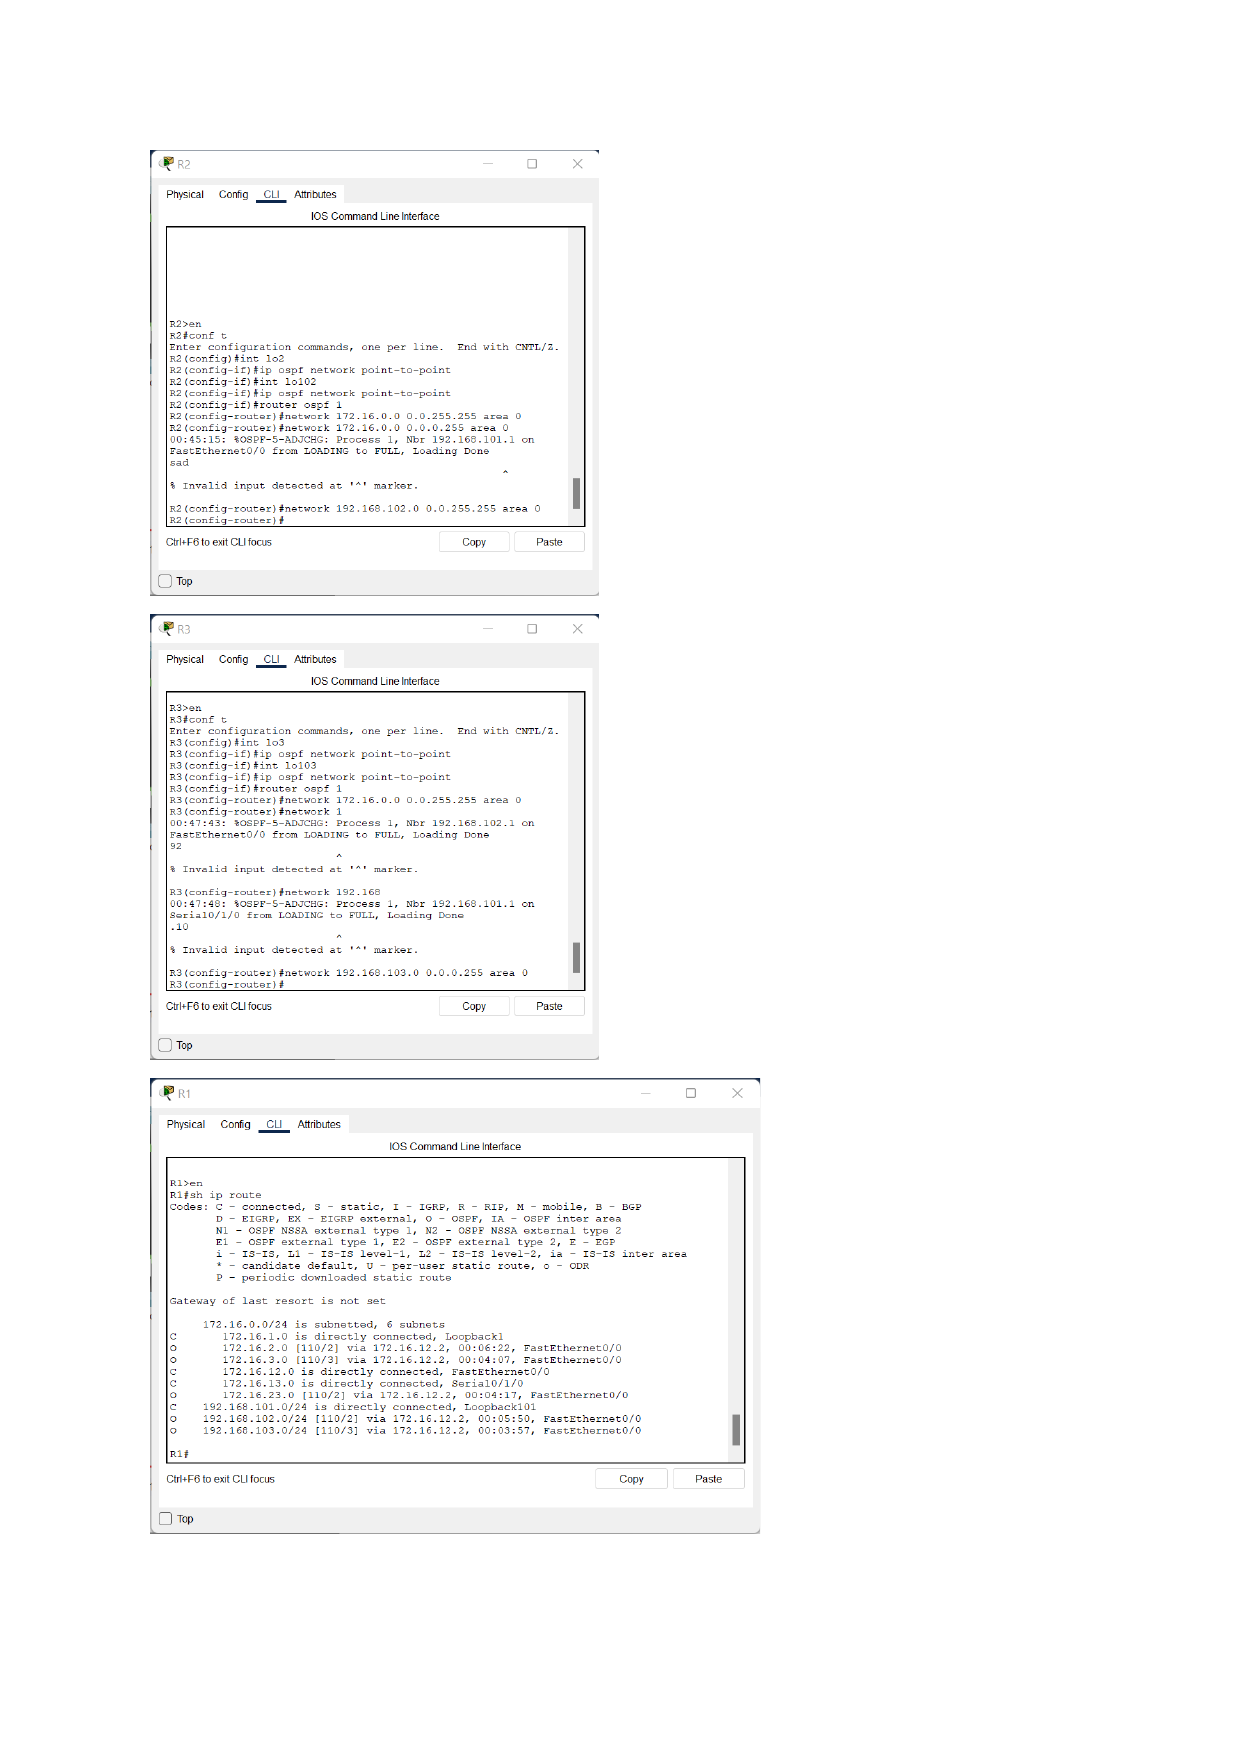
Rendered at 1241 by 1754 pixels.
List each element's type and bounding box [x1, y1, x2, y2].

picture [150, 1078, 761, 1534]
picture [150, 150, 599, 596]
picture [150, 614, 599, 1060]
